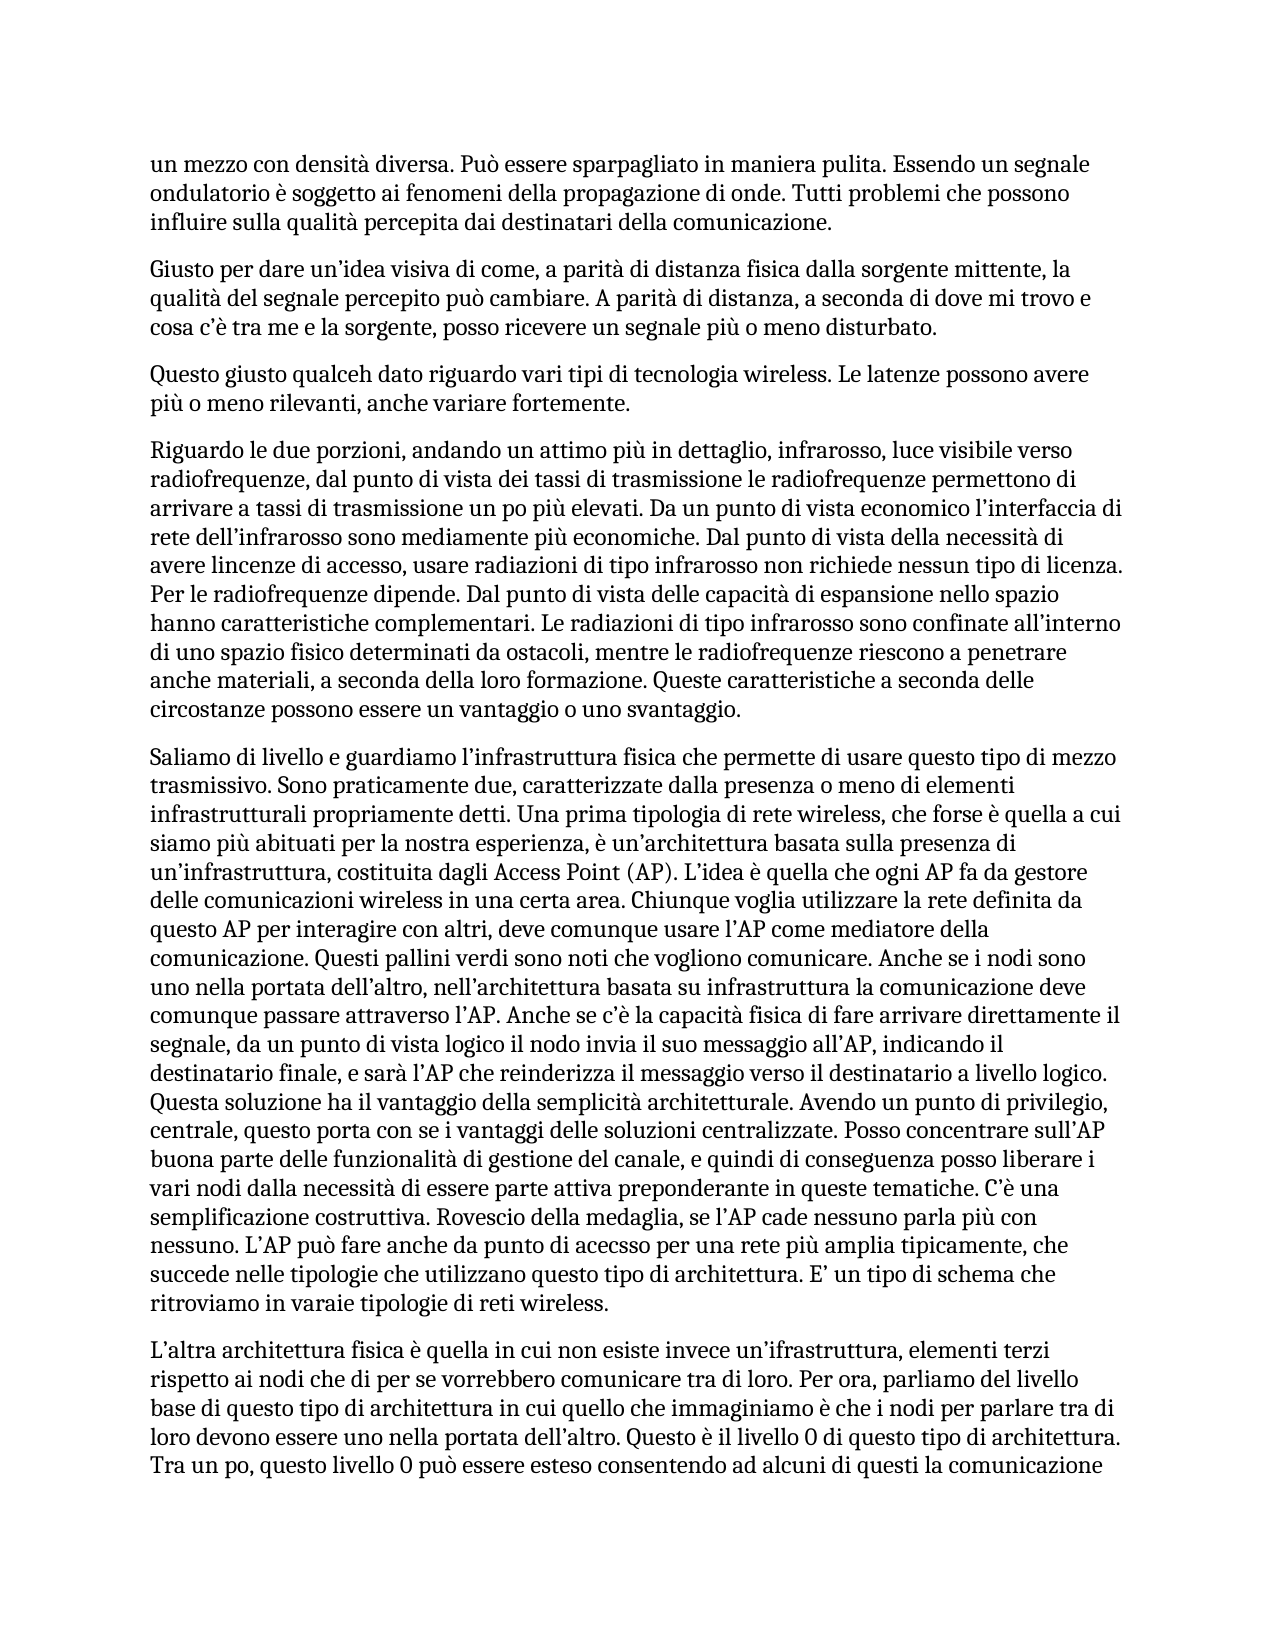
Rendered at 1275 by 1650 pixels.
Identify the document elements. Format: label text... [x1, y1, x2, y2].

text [150, 1336, 1125, 1480]
text Riguardo le due porzioni, andando un attimo più in dettaglio, infrarosso, luce visibile verso radiofrequenze, dal punto di vista dei tassi di trasmissione le radiofrequenze permettono di arrivare a tassi di trasmissione un po più elevati. Da un punto di vista economico l’interfaccia di rete dell’infrarosso sono mediamente più economiche. Dal punto di vista della necessità di avere lincenze di accesso, usare radiazioni di tipo infrarosso non richiede nessun tipo di licenza. Per le radiofrequenze dipende. Dal punto di vista delle capacità di espansione nello spazio hanno caratteristiche complementari. Le radiazioni di tipo infrarosso sono confinate all’interno di uno spazio fisico determinati da ostacoli, mentre le radiofrequenze riescono a penetrare anche materiali, a seconda della loro formazione. Queste caratteristiche a seconda delle circostanze possono essere un vantaggio o uno svantaggio. [150, 436, 1125, 724]
text Giusto per dare un’idea visiva di come, a parità di distanza fisica dalla sorgente mittente, la qualità del segnale percepito può cambiare. A parità di distanza, a seconda di dove mi trovo e cosa c’è tra me e la sorgente, posso ricevere un segnale più o meno disturbato. [150, 255, 1125, 341]
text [150, 150, 1125, 236]
text Questo giusto qualceh dato riguardo vari tipi di tecnologia wireless. Le latenze possono avere più o meno rilevanti, anche variare fortemente. [150, 360, 1125, 417]
text Saliamo di livello e guardiamo l’infrastruttura fisica che permette di usare questo tipo di mezzo trasmissivo. Sono praticamente due, caratterizzate dalla presenza o meno di elementi infrastrutturali propriamente detti. Una prima tipologia di rete wireless, che forse è quella a cui siamo più abituati per la nostra esperienza, è un’architettura basata sulla presenza di un’infrastruttura, costituita dagli Access Point (AP). L’idea è quella che ogni AP fa da gestore delle comunicazioni wireless in una certa area. Chiunque voglia utilizzare la rete definita da questo AP per interagire con altri, deve comunque usare l’AP come mediatore della comunicazione. Questi pallini verdi sono noti che vogliono comunicare. Anche se i nodi sono uno nella portata dell’altro, nell’architettura basata su infrastruttura la comunicazione deve comunque passare attraverso l’AP. Anche se c’è la capacità fisica di fare arrivare direttamente il segnale, da un punto di vista logico il nodo invia il suo messaggio all’AP, indicando il destinatario finale, e sarà l’AP che reinderizza il messaggio verso il destinatario a livello logico. Questa soluzione ha il vantaggio della semplicità architetturale. Avendo un punto di privilegio, centrale, questo porta con se i vantaggi delle soluzioni centralizzate. Posso concentrare sull’AP buona parte delle funzionalità di gestione del canale, e quindi di conseguenza posso liberare i vari nodi dalla necessità di essere parte attiva preponderante in queste tematiche. C’è una semplificazione costruttiva. Rovescio della medaglia, se l’AP cade nessuno parla più con nessuno. L’AP può fare anche da punto di acecsso per una rete più amplia tipicamente, che succede nelle tipologie che utilizzano questo tipo di architettura. E’ un tipo di schema che ritroviamo in varaie tipologie di reti wireless. [150, 742, 1125, 1317]
